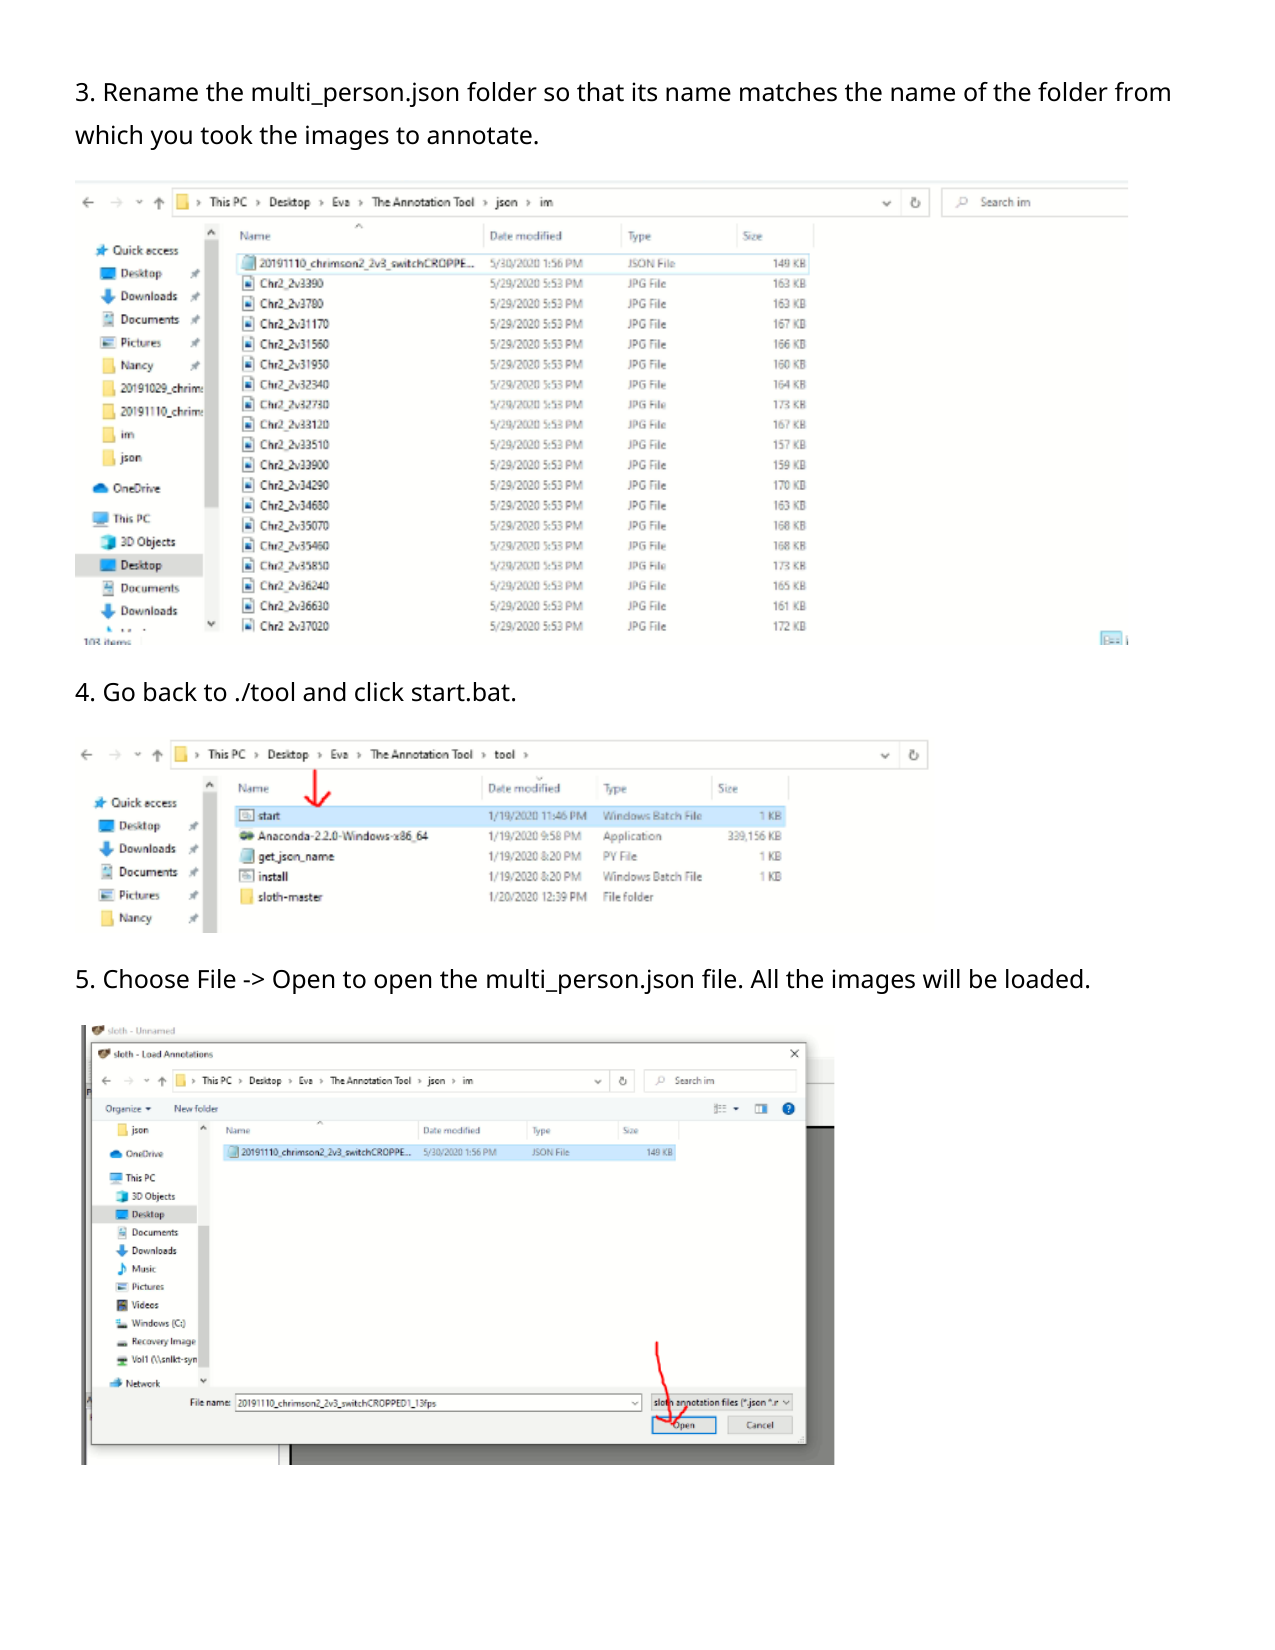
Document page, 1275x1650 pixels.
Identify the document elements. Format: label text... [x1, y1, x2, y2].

picture [81, 1025, 835, 1465]
text 5. Choose File -> Open to open the ​multi_person.json ​file. All the images will be loaded. [75, 962, 1200, 996]
text 3. Rename the multi_person.json folder so that its name matches the name of the folder from which you took the images to annotate. [75, 75, 1200, 152]
picture [75, 180, 1129, 645]
picture [75, 737, 935, 933]
text 4. Go back to .​/tool​ and click ​start.bat​. [75, 674, 1200, 708]
